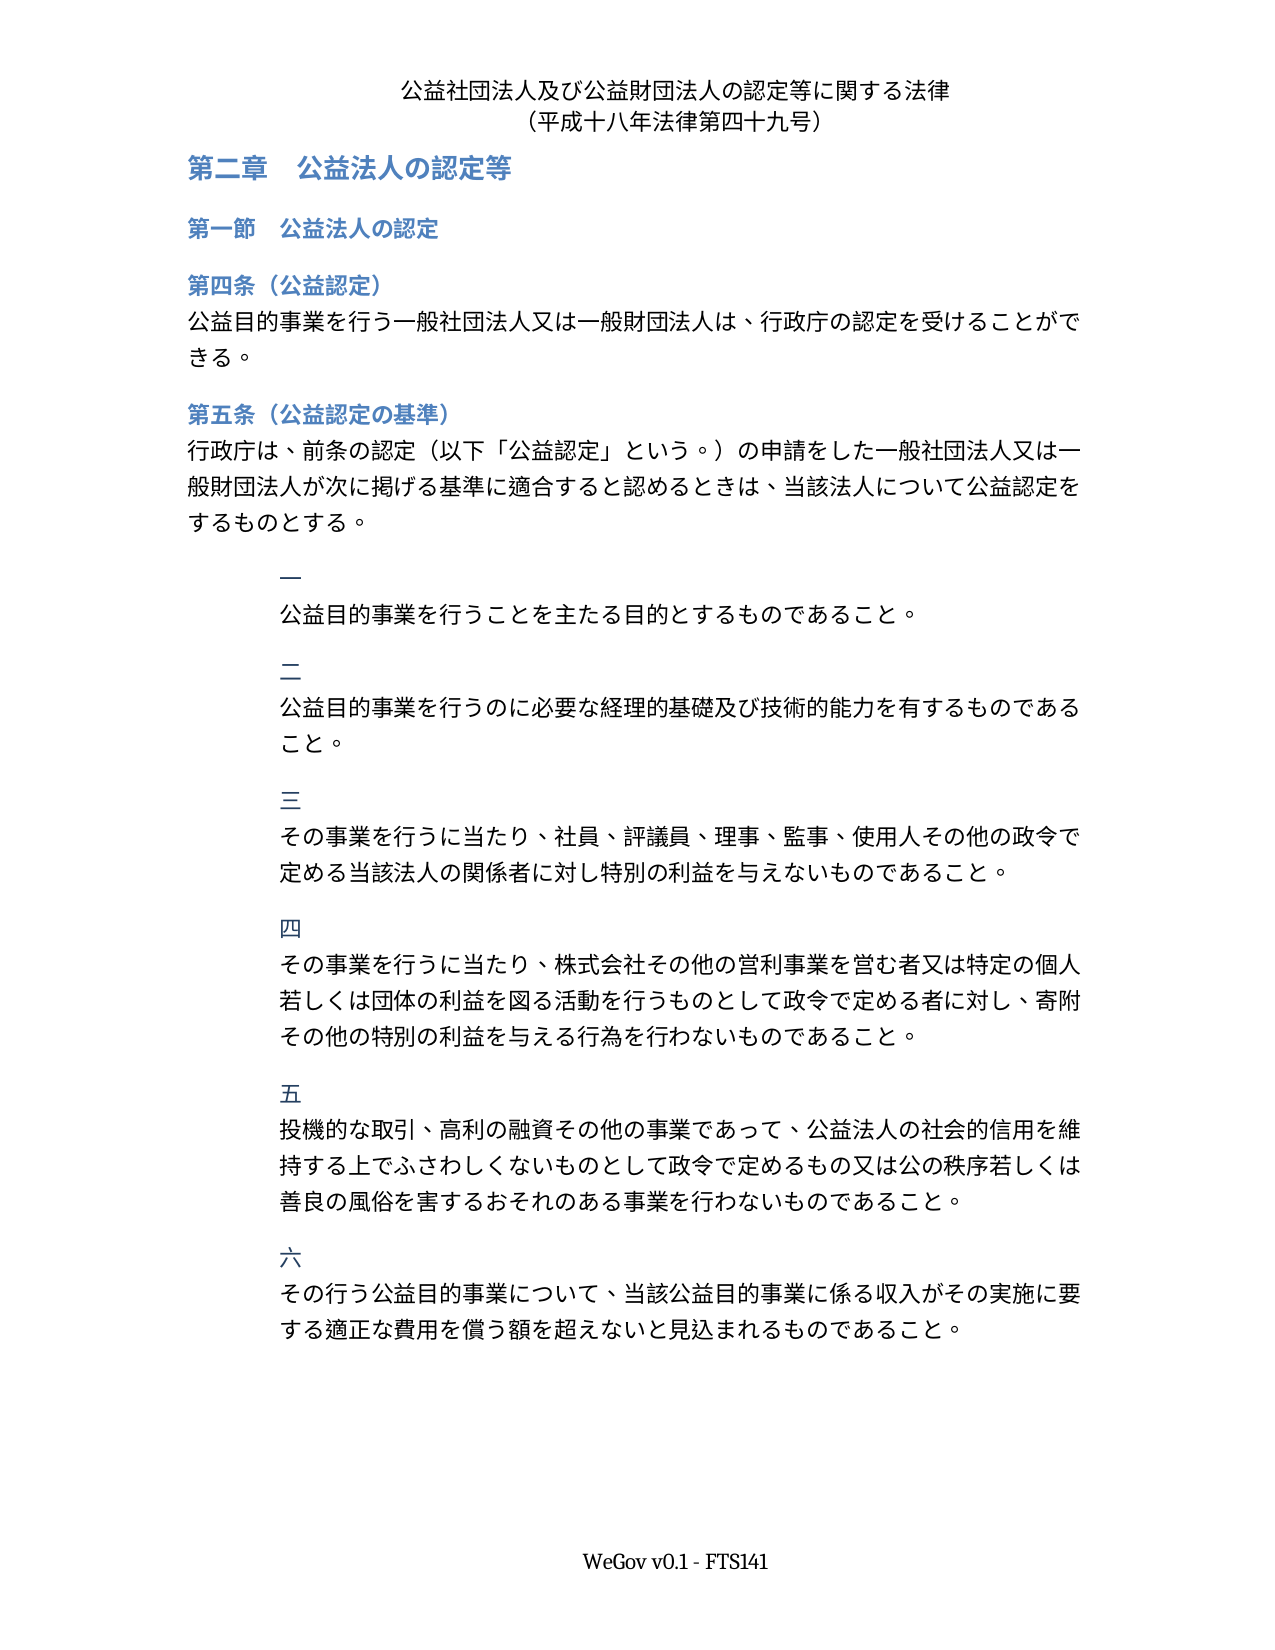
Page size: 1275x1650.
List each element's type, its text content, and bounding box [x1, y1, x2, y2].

text 投機的な取引、高利の融資その他の事業であって、公益法人の社会的信用を維持する上でふさわしくないものとして政令で定めるもの又は公の秩序若しくは善良の風俗を害するおそれのある事業を行わないものであること。 [279, 1114, 1087, 1217]
text 公益目的事業を行う一般社団法人又は一般財団法人は、行政庁の認定を受けることができる。 [187, 306, 1087, 373]
subtitle 第五条（公益認定の基準） [187, 399, 1087, 430]
text その事業を行うに当たり、株式会社その他の営利事業を営む者又は特定の個人若しくは団体の利益を図る活動を行うものとして政令で定める者に対し、寄附その他の特別の利益を与える行為を行わないものであること。 [279, 949, 1087, 1052]
subtitle 第一節 公益法人の認定 [187, 213, 1087, 244]
text その事業を行うに当たり、社員、評議員、理事、監事、使用人その他の政令で定める当該法人の関係者に対し特別の利益を与えないものであること。 [279, 821, 1087, 888]
subtitle 二 [279, 656, 1087, 687]
text 行政庁は、前条の認定（以下「公益認定」という。）の申請をした一般社団法人又は一般財団法人が次に掲げる基準に適合すると認めるときは、当該法人について公益認定をするものとする。 [187, 434, 1087, 538]
subtitle 第二章 公益法人の認定等 [187, 150, 1087, 187]
text その行う公益目的事業について、当該公益目的事業に係る収入がその実施に要する適正な費用を償う額を超えないと見込まれるものであること。 [279, 1278, 1087, 1346]
subtitle 一 [279, 563, 1087, 594]
subtitle 第四条（公益認定） [187, 270, 1087, 301]
subtitle 六 [279, 1242, 1087, 1274]
text 公益目的事業を行うのに必要な経理的基礎及び技術的能力を有するものであること。 [279, 692, 1087, 759]
subtitle 三 [279, 784, 1087, 816]
subtitle 五 [279, 1078, 1087, 1109]
text 公益目的事業を行うことを主たる目的とするものであること。 [279, 599, 1087, 630]
subtitle 四 [279, 913, 1087, 944]
